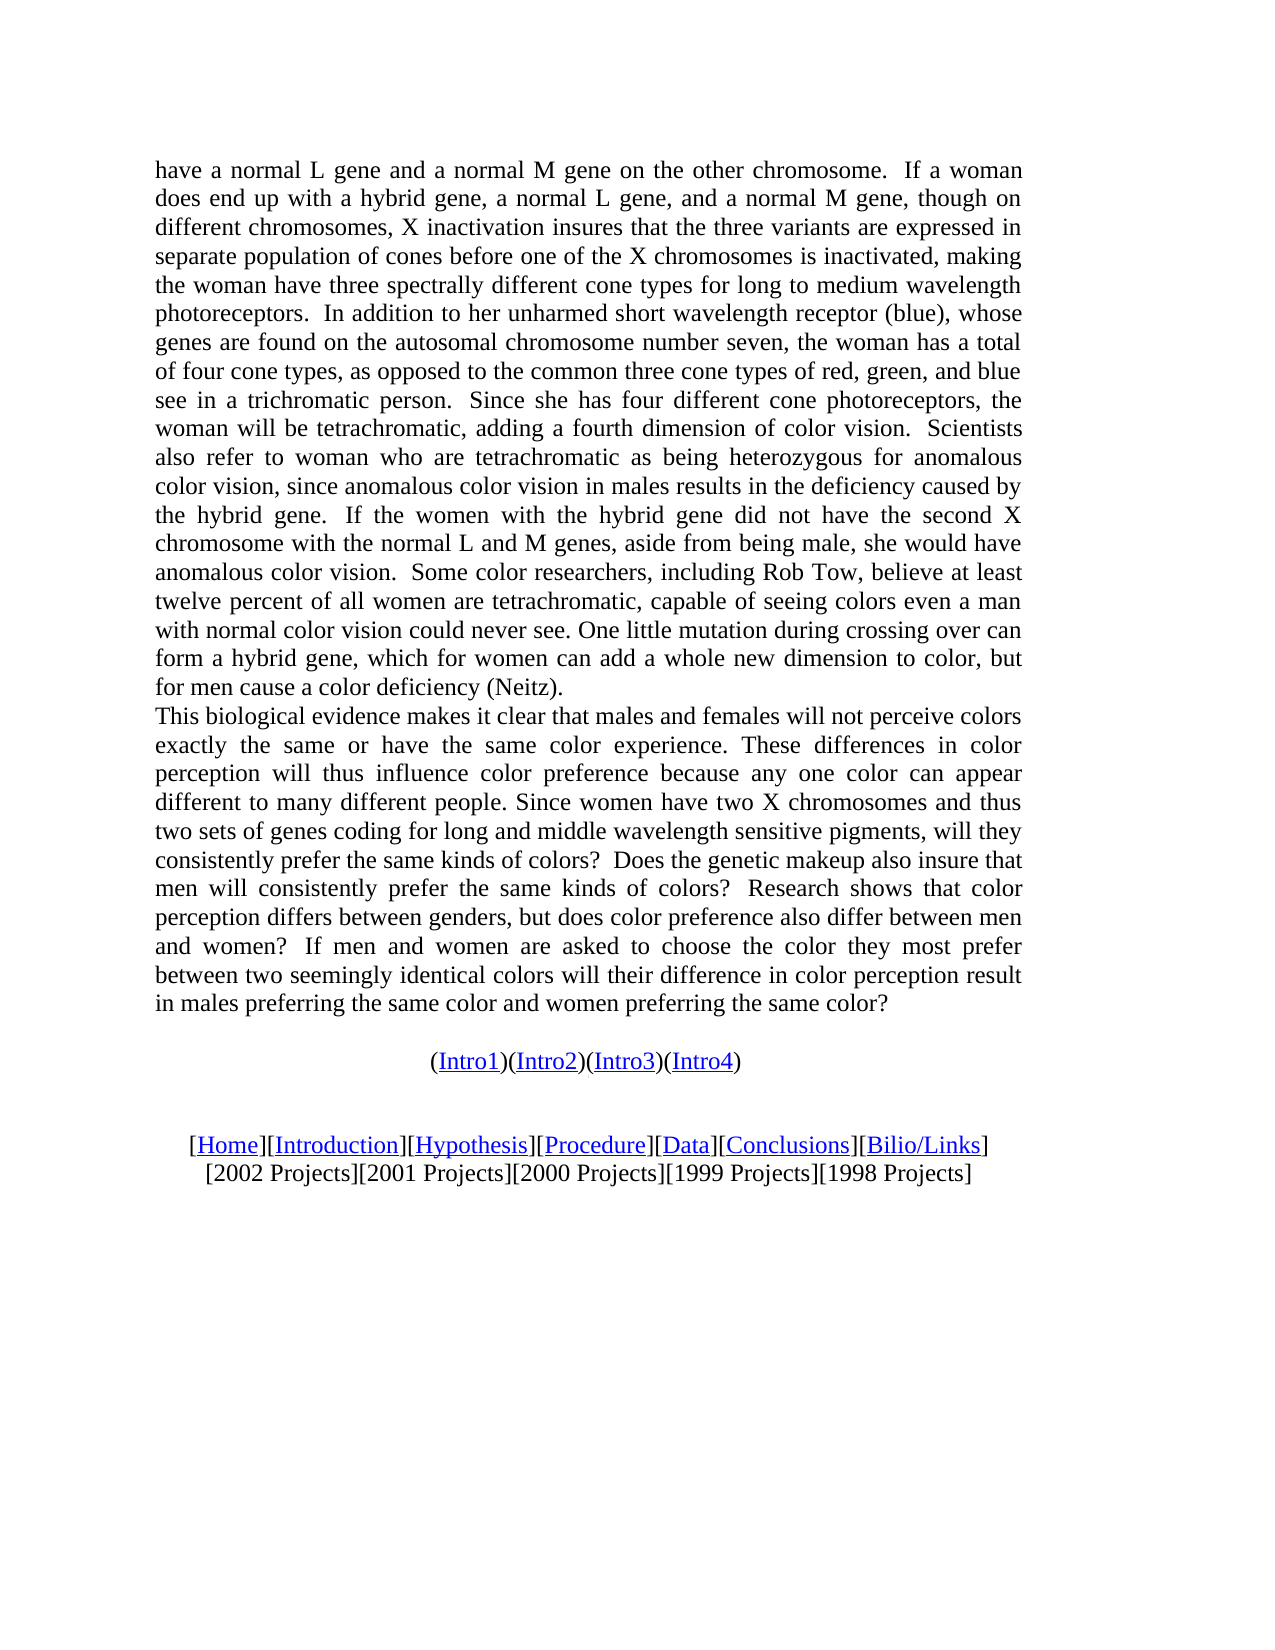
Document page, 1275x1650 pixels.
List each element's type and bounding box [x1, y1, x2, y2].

table_header [150, 150, 1027, 1192]
